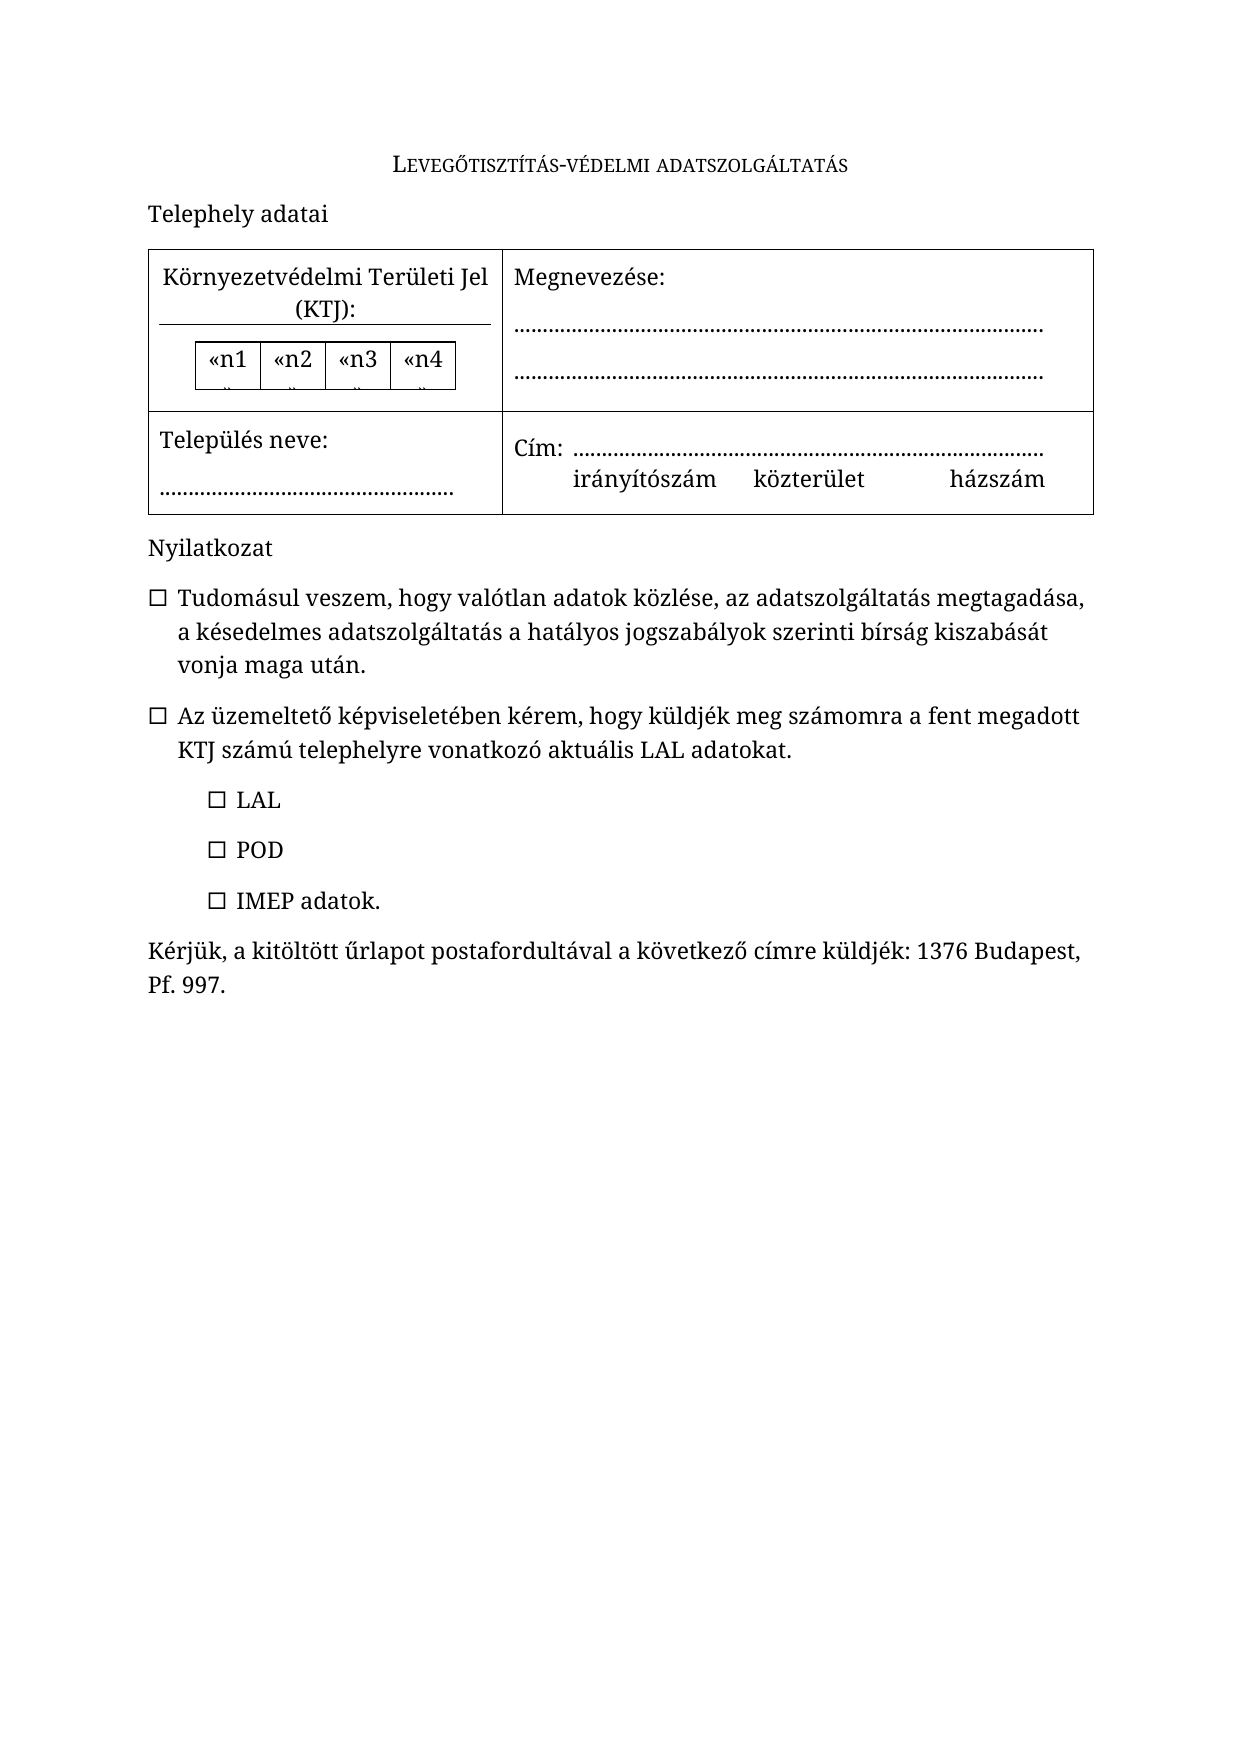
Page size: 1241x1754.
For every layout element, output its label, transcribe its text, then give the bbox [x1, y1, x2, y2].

text Levegőtisztítás-védelmi adatszolgáltatás [148, 148, 1093, 179]
list LAL [207, 784, 1093, 815]
list POD [207, 834, 1093, 866]
table_header Környezetvédelmi Területi Jel (KTJ): [149, 250, 502, 411]
list Tudomásul veszem, hogy valótlan adatok közlése, az adatszolgáltatás megtagadása, a késedelmes adatszolgáltatás a hatályos jogszabályok szerinti bírság kiszabását vonja maga után. [148, 582, 1093, 681]
list IMEP adatok. [207, 885, 1093, 916]
text Telephely adatai [148, 198, 1093, 229]
text Nyilatkozat [148, 532, 1093, 563]
list Az üzemeltető képviseletében kérem, hogy küldjék meg számomra a fent megadott KTJ számú telephelyre vonatkozó aktuális LAL adatokat. [148, 700, 1093, 765]
table_header Megnevezése: [503, 250, 1093, 411]
table_cell Település neve: [149, 412, 502, 514]
text Kérjük, a kitöltött űrlapot postafordultával a következő címre küldjék: 1376 Budapest, Pf. 997. [148, 935, 1093, 1000]
table_cell Cím: irányítószám közterület házszám [503, 412, 1093, 514]
